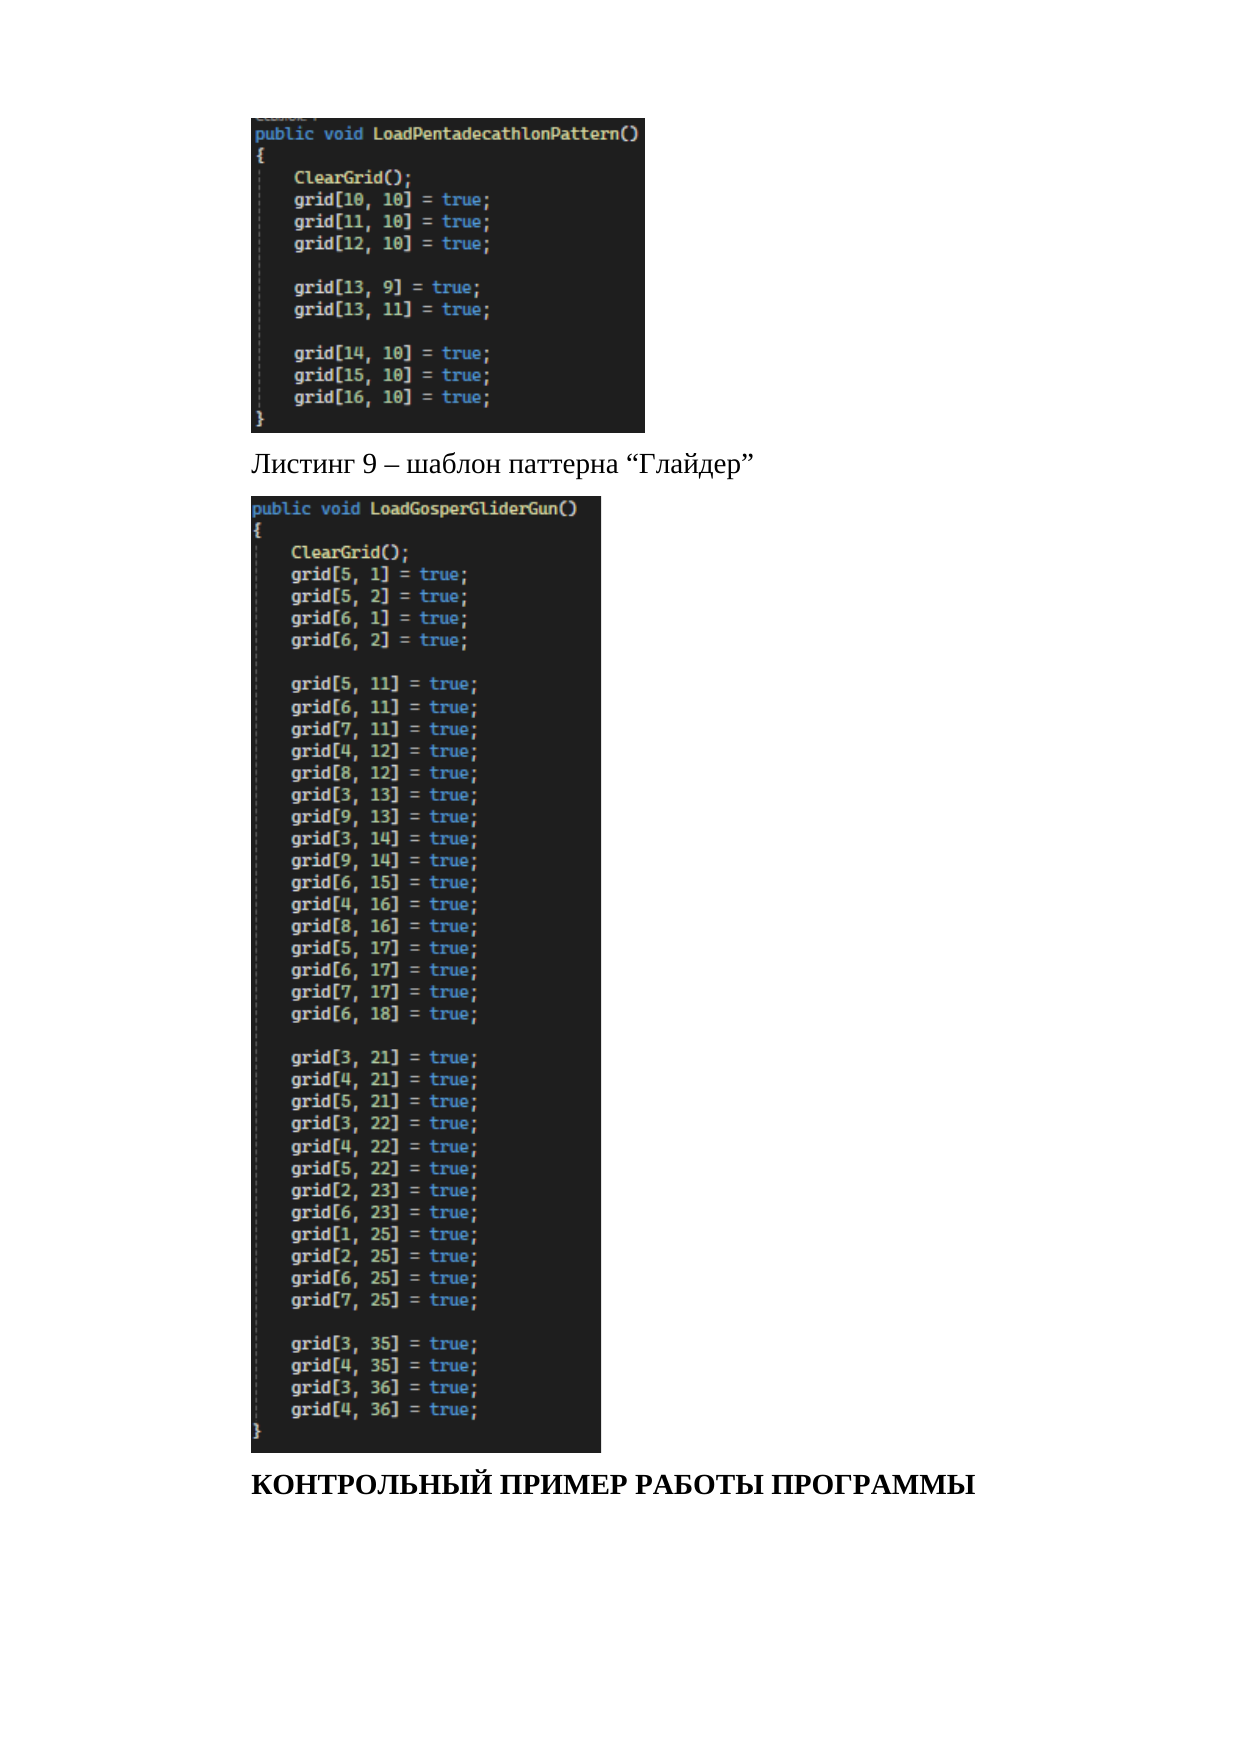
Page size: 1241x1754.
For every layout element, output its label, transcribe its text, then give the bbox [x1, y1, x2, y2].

picture [251, 118, 645, 433]
subtitle КОНТРОЛЬНЫЙ ПРИМЕР РАБОТЫ ПРОГРАММЫ [177, 1467, 1152, 1500]
picture [251, 496, 602, 1453]
text Листинг 9 – шаблон паттерна “Глайдер” [177, 446, 1152, 480]
